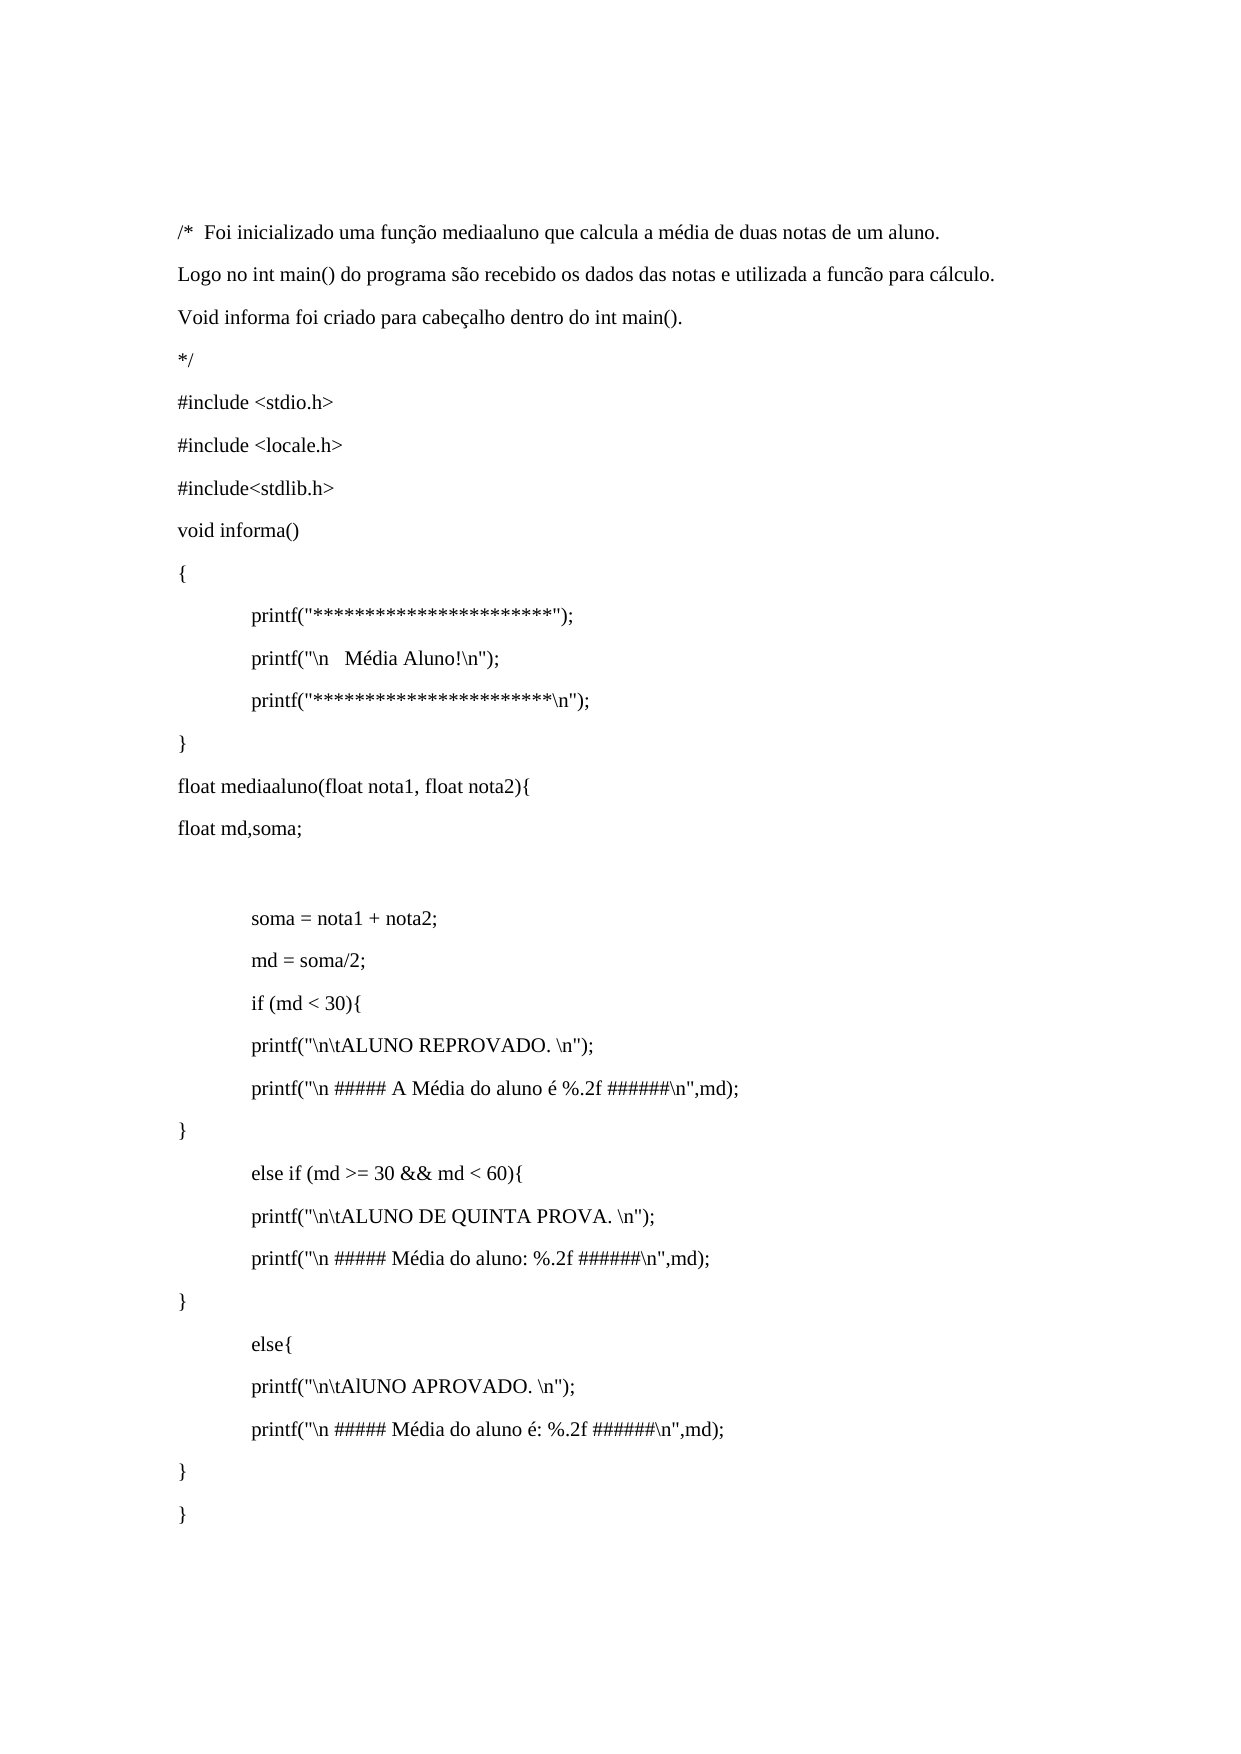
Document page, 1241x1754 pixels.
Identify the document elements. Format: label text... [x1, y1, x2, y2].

text md = soma/2; [177, 948, 1122, 972]
text } [177, 1459, 1122, 1483]
text { [177, 561, 1122, 585]
text */ [177, 348, 1122, 372]
text printf("***********************"); [177, 603, 1122, 627]
text printf("\n ##### Média do aluno é: %.2f ######\n",md); [177, 1417, 1122, 1441]
text Void informa foi criado para cabeçalho dentro do int main(). [177, 305, 1122, 329]
text soma = nota1 + nota2; [177, 905, 1122, 929]
text #include <stdio.h> [177, 390, 1122, 414]
text } [177, 731, 1122, 755]
text /* Foi inicializado uma função mediaaluno que calcula a média de duas notas de um aluno. [177, 220, 1122, 244]
text void informa() [177, 518, 1122, 542]
text printf("\n Média Aluno!\n"); [177, 646, 1122, 670]
text printf("***********************\n"); [177, 688, 1122, 712]
text #include<stdlib.h> [177, 475, 1122, 499]
text } [177, 1289, 1122, 1313]
text #include <locale.h> [177, 433, 1122, 457]
text Logo no int main() do programa são recebido os dados das notas e utilizada a funcão para cálculo. [177, 262, 1122, 286]
text } [177, 1118, 1122, 1142]
text float mediaaluno(float nota1, float nota2){ [177, 774, 1122, 798]
text printf("\n\tALUNO REPROVADO. \n"); [177, 1033, 1122, 1057]
text printf("\n ##### Média do aluno: %.2f ######\n",md); [177, 1246, 1122, 1270]
text } [177, 1502, 1122, 1526]
text else{ [177, 1331, 1122, 1356]
text if (md < 30){ [177, 991, 1122, 1015]
text else if (md >= 30 && md < 60){ [177, 1161, 1122, 1185]
text printf("\n ##### A Média do aluno é %.2f ######\n",md); [177, 1076, 1122, 1100]
text float md,soma; [177, 816, 1122, 840]
text printf("\n\tALUNO DE QUINTA PROVA. \n"); [177, 1204, 1122, 1228]
text printf("\n\tAlUNO APROVADO. \n"); [177, 1374, 1122, 1398]
